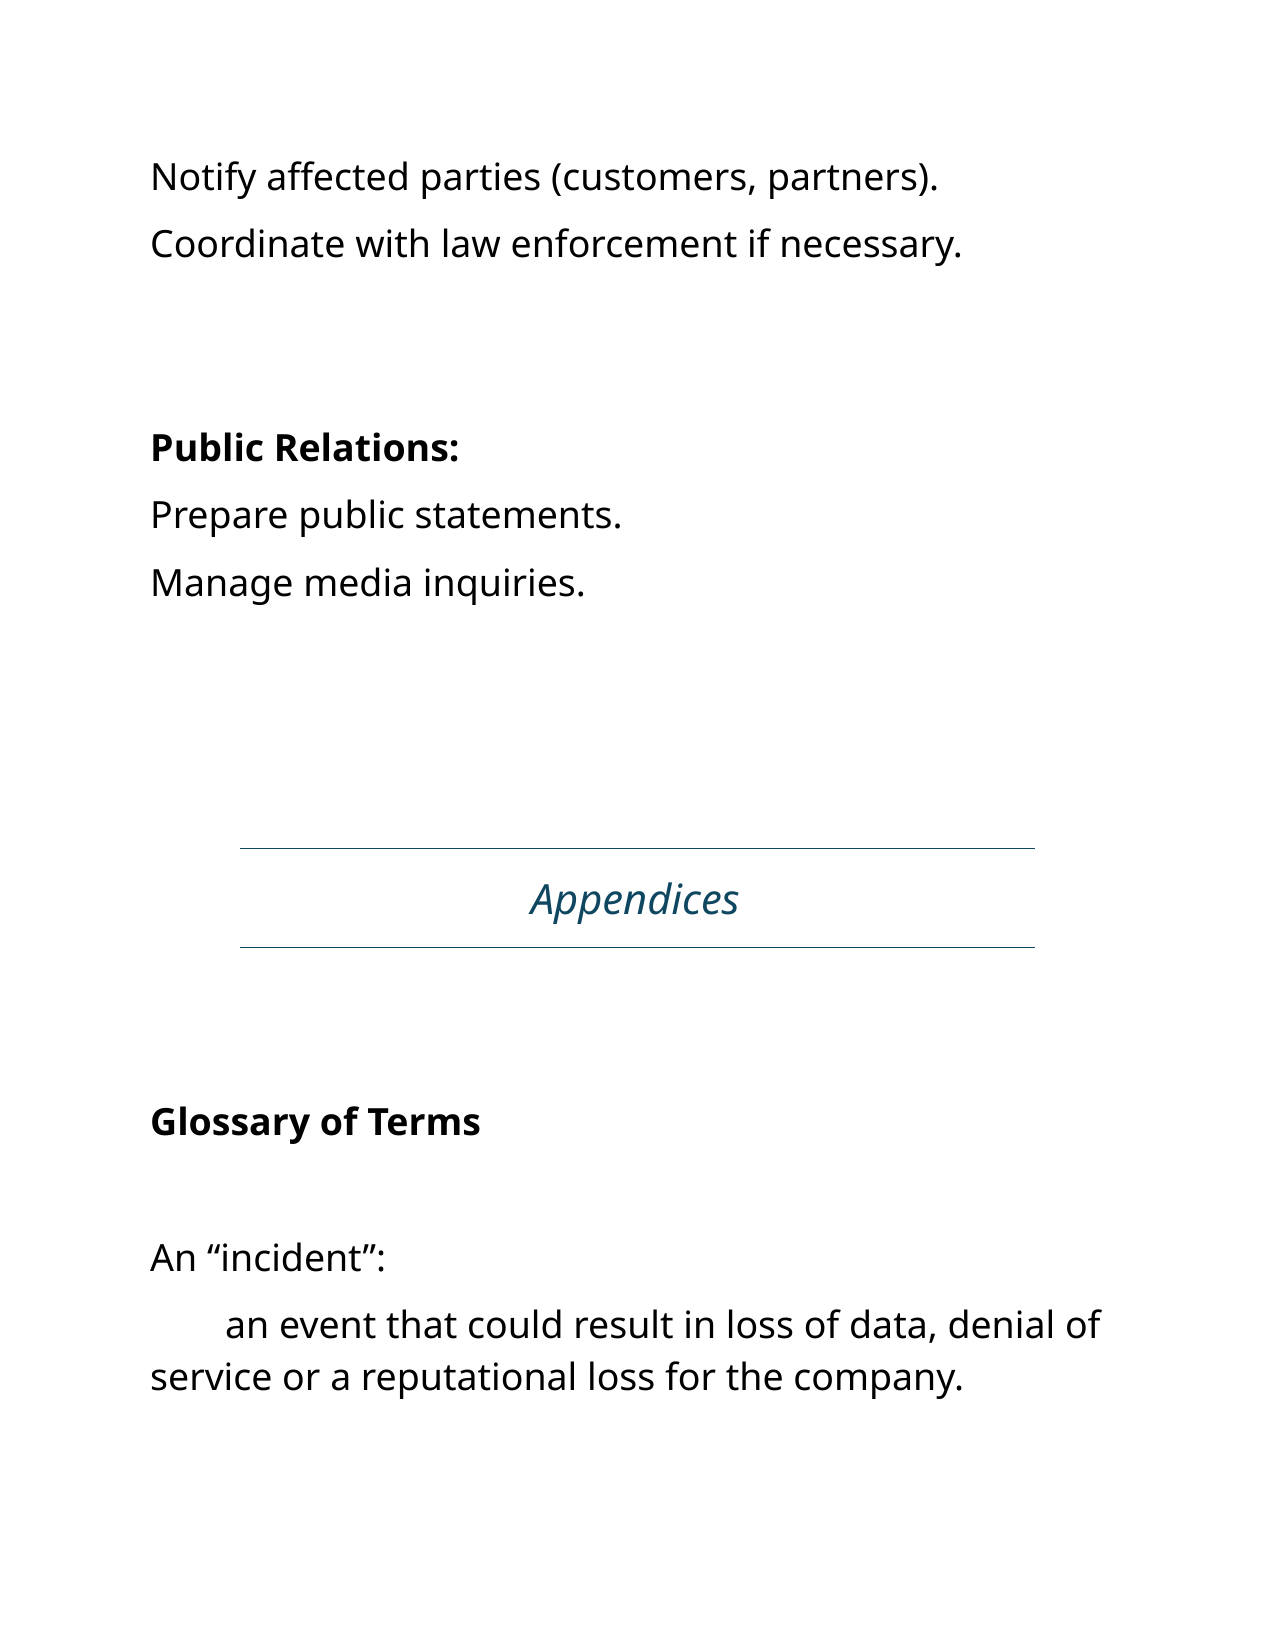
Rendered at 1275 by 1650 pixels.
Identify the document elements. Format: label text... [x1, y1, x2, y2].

text Appendices [240, 849, 1035, 947]
text An “incident”: [150, 1231, 1125, 1282]
text Glossary of Terms [150, 1096, 1125, 1147]
text Public Relations: [150, 421, 1125, 472]
text Coordinate with law enforcement if necessary. [150, 218, 1125, 269]
text Notify affected parties (customers, partners). [150, 150, 1125, 201]
text Manage media inquiries. [150, 556, 1125, 607]
text an event that could result in loss of data, denial of service or a reputational loss for the company. [150, 1299, 1125, 1401]
text Prepare public statements. [150, 488, 1125, 539]
